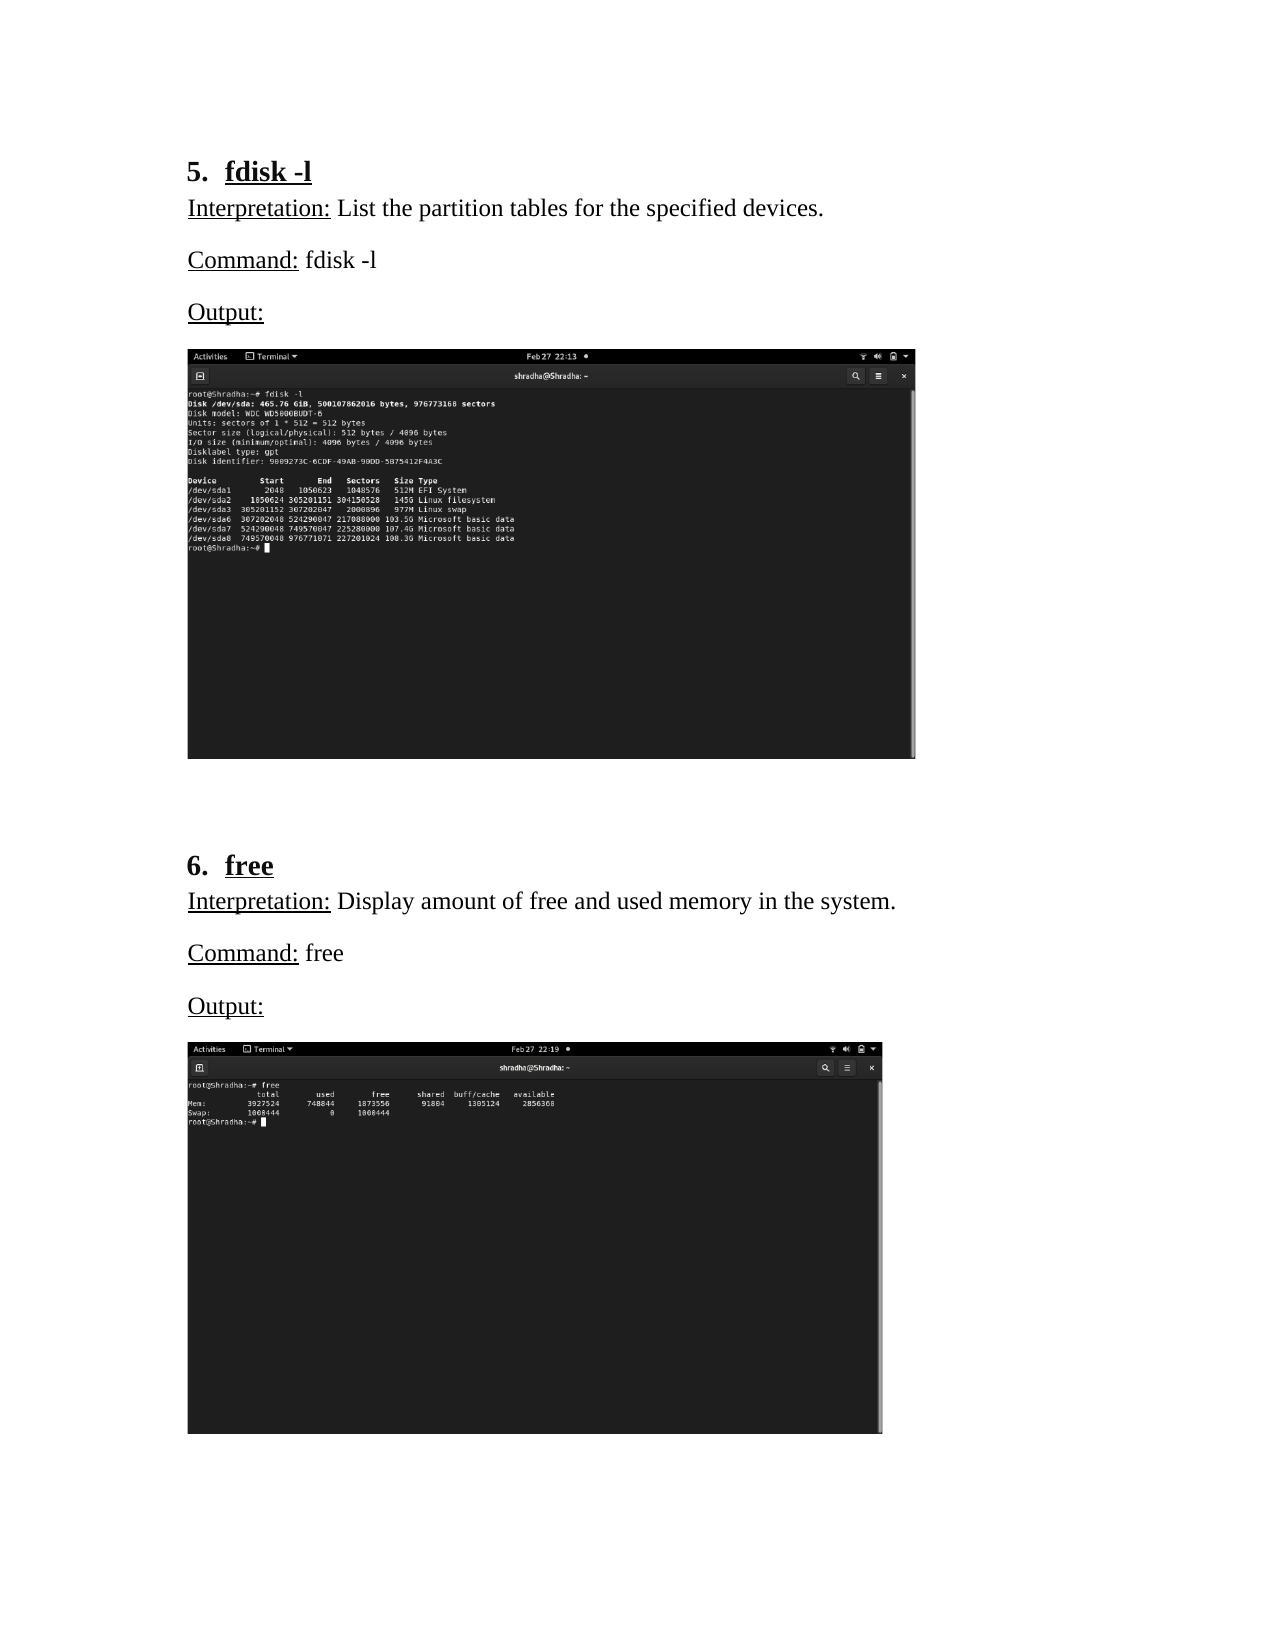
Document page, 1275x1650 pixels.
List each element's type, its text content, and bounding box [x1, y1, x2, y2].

text Output: [187, 297, 1125, 326]
text Command: fdisk -l [187, 245, 1125, 274]
text Interpretation: List the partition tables for the specified devices. [187, 193, 1125, 221]
picture [187, 349, 916, 759]
subtitle fdisk -l [186, 154, 1125, 188]
text Command: free [187, 938, 1125, 967]
picture [187, 1042, 883, 1434]
subtitle free [186, 848, 1125, 881]
text Output: [187, 991, 1125, 1019]
text Interpretation: Display amount of free and used memory in the system. [187, 886, 1125, 915]
